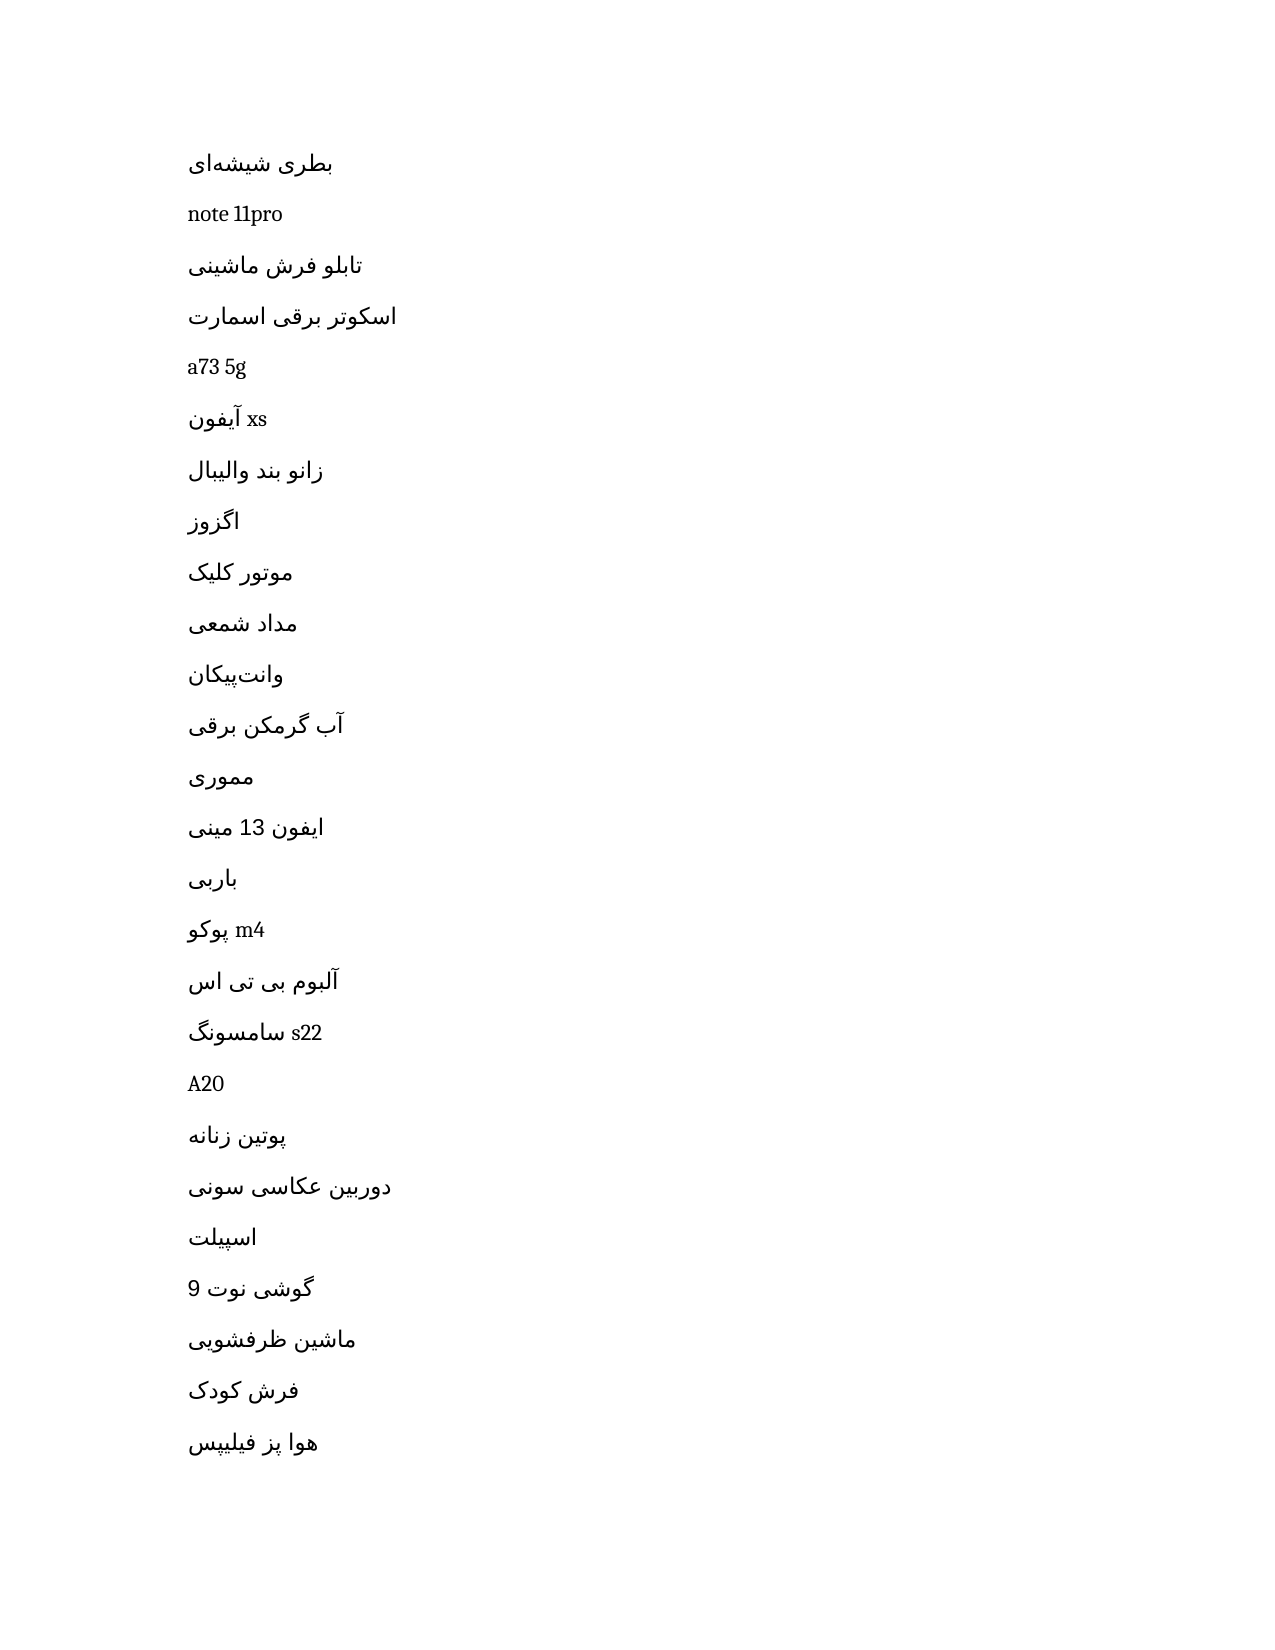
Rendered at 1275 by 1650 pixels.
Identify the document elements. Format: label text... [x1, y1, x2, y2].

table_cell اسکوتر برقی اسمارت [176, 303, 1076, 354]
table_cell note 11pro [176, 201, 1076, 252]
table_cell پوکو m4 [176, 916, 1076, 968]
table_cell آلبوم بی تی اس [176, 968, 1076, 1019]
table_cell a73 5g [176, 354, 1076, 405]
table_cell وانت‌پیکان [176, 661, 1076, 712]
table_cell پوتین زنانه [176, 1122, 1076, 1173]
table_cell موتور کلیک [176, 559, 1076, 610]
table_cell باربی [176, 865, 1076, 916]
table_cell هوا پز فیلیپس [176, 1429, 1076, 1479]
table_cell گوشی نوت 9 [176, 1275, 1076, 1326]
table_cell مموری [176, 763, 1076, 814]
table_cell ایفون 13 مینی [176, 814, 1076, 865]
table_cell زانو بند والیبال [176, 457, 1076, 508]
table_cell اسپیلت [176, 1224, 1076, 1275]
table_cell آیفون xs [176, 405, 1076, 457]
table_cell دوربین عکاسی سونی [176, 1173, 1076, 1224]
table_cell بطری شیشه‌ای [176, 150, 1076, 201]
table_cell A20 [176, 1071, 1076, 1122]
table_cell مداد شمعی [176, 610, 1076, 661]
table_cell اگزوز [176, 508, 1076, 559]
table_cell سامسونگ s22 [176, 1019, 1076, 1071]
table_cell فرش کودک [176, 1378, 1076, 1428]
table_cell تابلو فرش ماشینی [176, 252, 1076, 303]
table_cell ماشین ظرفشویی [176, 1326, 1076, 1377]
table_cell آب گرمکن برقی [176, 712, 1076, 763]
